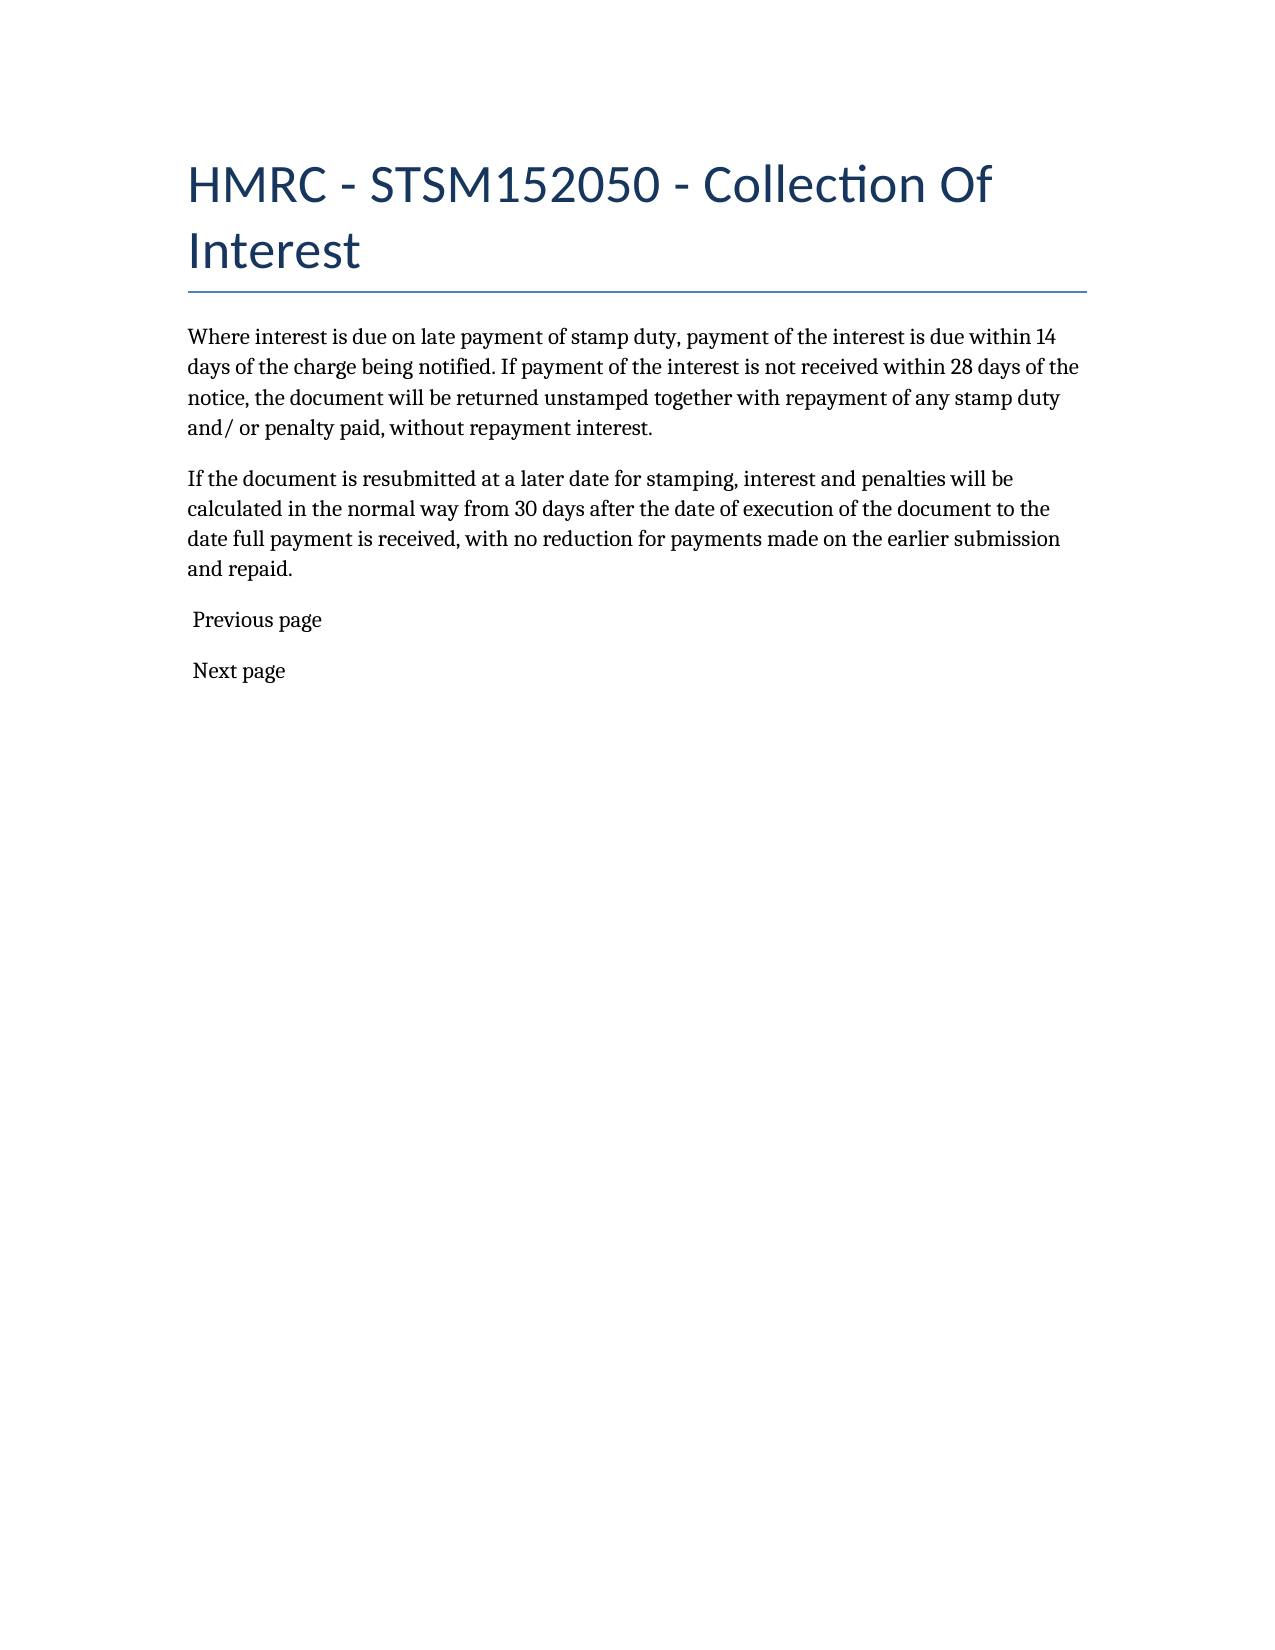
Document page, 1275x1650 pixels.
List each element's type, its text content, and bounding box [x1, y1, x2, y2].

text Previous page [187, 607, 1087, 634]
title HMRC - STSM152050 - Collection Of Interest [187, 150, 1087, 293]
text If the document is resubmitted at a later date for stamping, interest and penalties will be calculated in the normal way from 30 days after the date of execution of the document to the date full payment is received, with no reduction for payments made on the earlier submission and repaid. [187, 466, 1087, 583]
text Where interest is due on late payment of stamp duty, payment of the interest is due within 14 days of the charge being notified. If payment of the interest is not received within 28 days of the notice, the document will be returned unstamped together with repayment of any stamp duty and/ or penalty paid, without repayment interest. [187, 324, 1087, 441]
text Next page [187, 658, 1087, 685]
